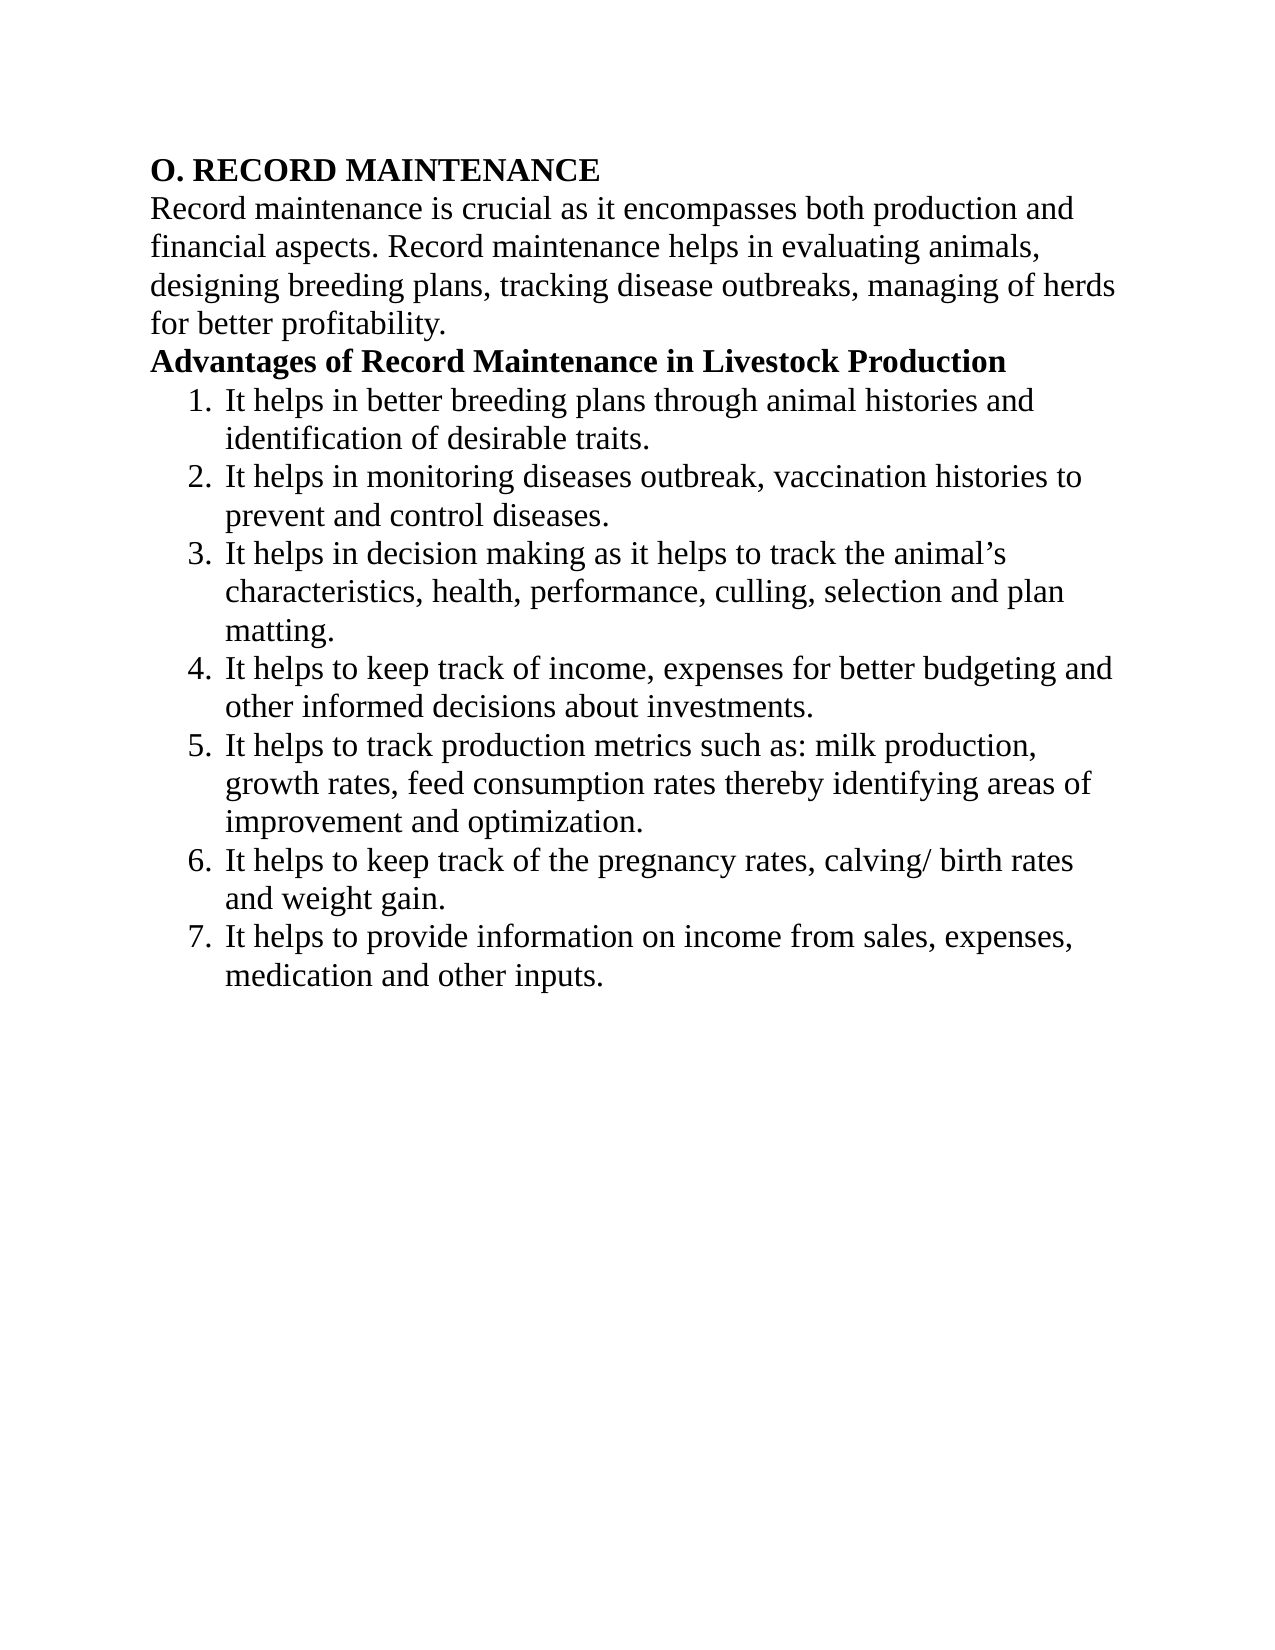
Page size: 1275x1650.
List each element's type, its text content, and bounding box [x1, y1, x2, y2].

text Advantages of Record Maintenance in Livestock Production [150, 342, 1125, 380]
text Record maintenance is crucial as it encompasses both production and financial aspects. Record maintenance helps in evaluating animals, designing breeding plans, tracking disease outbreaks, managing of herds for better profitability. [150, 188, 1125, 342]
list It helps to provide information on income from sales, expenses, medication and other inputs. [187, 917, 1125, 993]
text O. RECORD MAINTENANCE [150, 150, 1125, 188]
list It helps in monitoring diseases outbreak, vaccination histories to prevent and control diseases. [187, 457, 1125, 533]
list It helps in decision making as it helps to track the animal’s characteristics, health, performance, culling, selection and plan matting. [187, 533, 1125, 648]
list It helps in better breeding plans through animal histories and identification of desirable traits. [187, 380, 1125, 457]
list It helps to keep track of the pregnancy rates, calving/ birth rates and weight gain. [187, 840, 1125, 917]
list It helps to keep track of income, expenses for better budgeting and other informed decisions about investments. [187, 648, 1125, 725]
list It helps to track production metrics such as: milk production, growth rates, feed consumption rates thereby identifying areas of improvement and optimization. [187, 725, 1125, 840]
